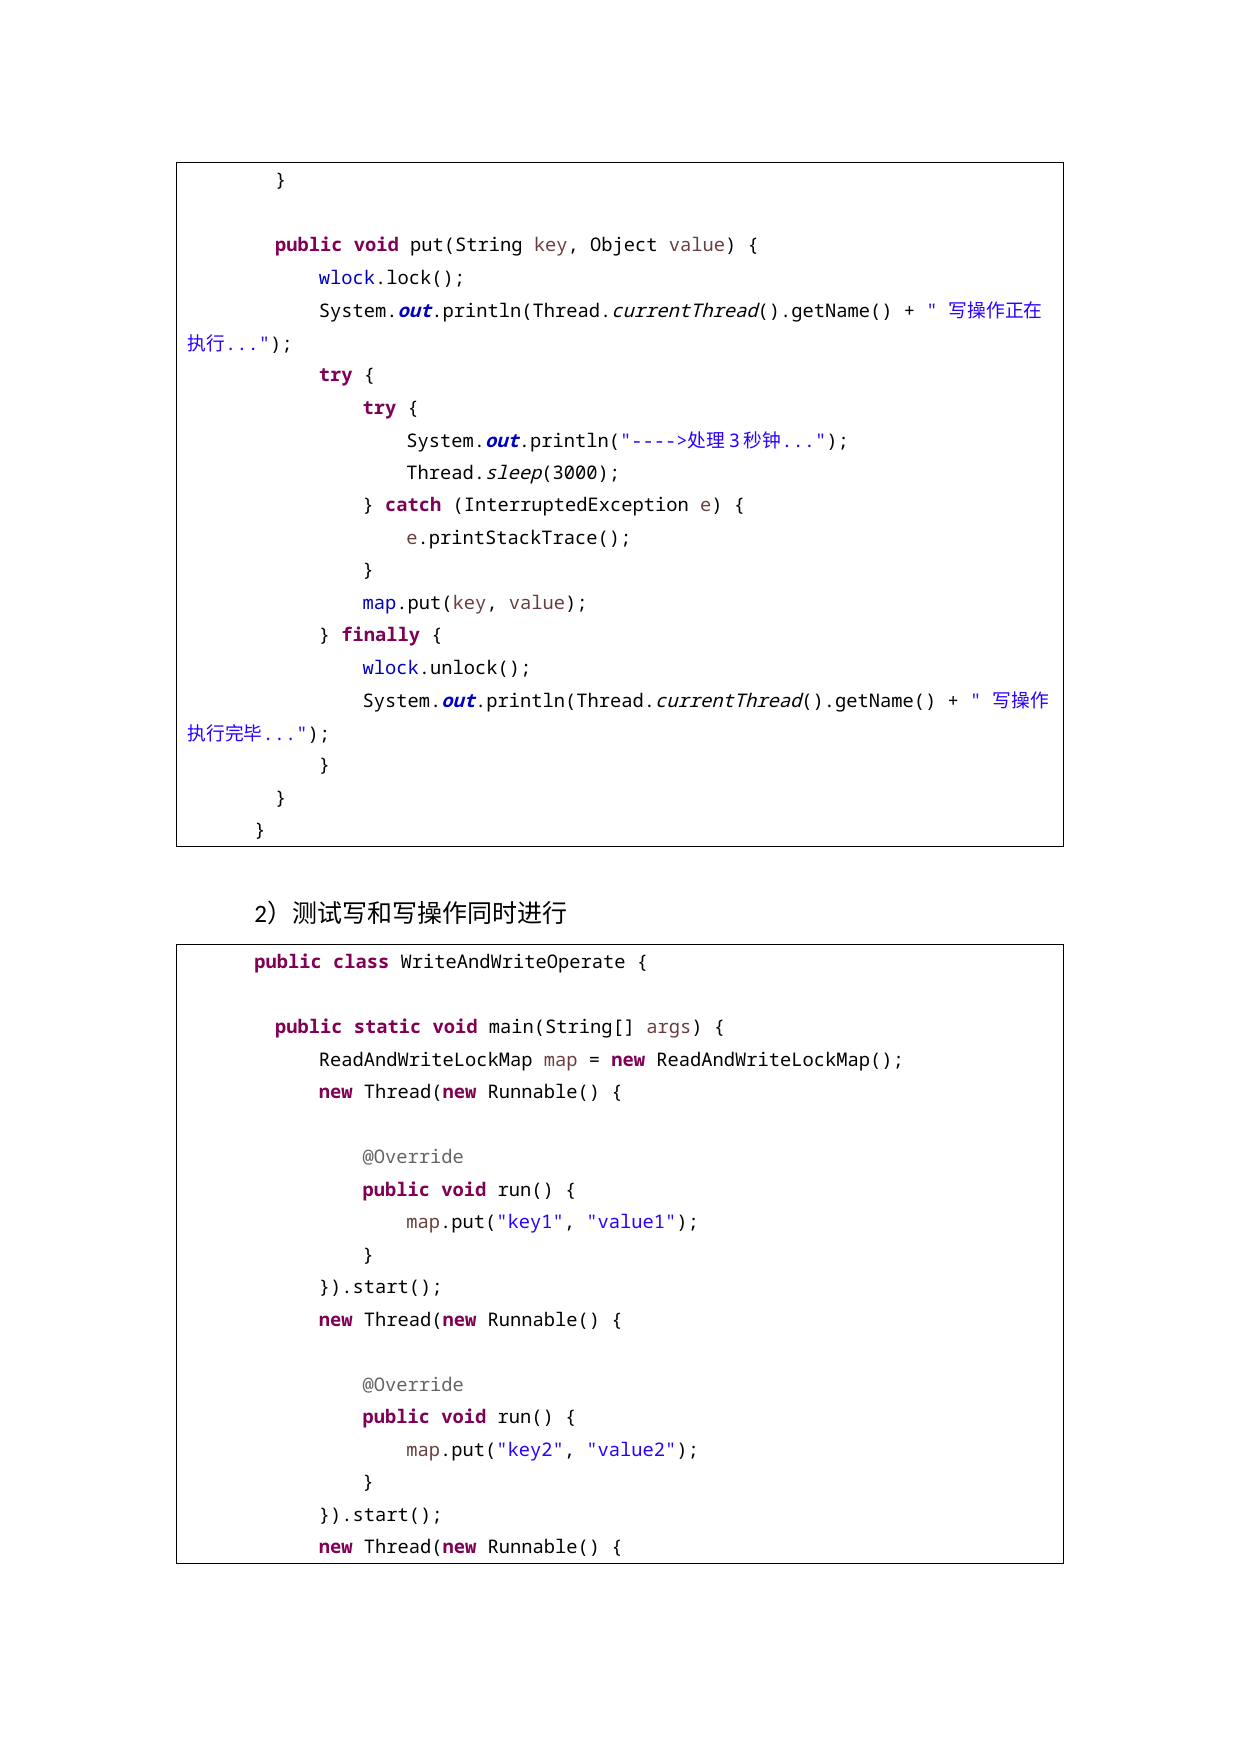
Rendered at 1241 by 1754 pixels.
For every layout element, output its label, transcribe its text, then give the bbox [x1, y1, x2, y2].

text 2）测试写和写操作同时进行 [187, 879, 1053, 944]
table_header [177, 945, 1063, 1563]
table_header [177, 163, 1063, 846]
